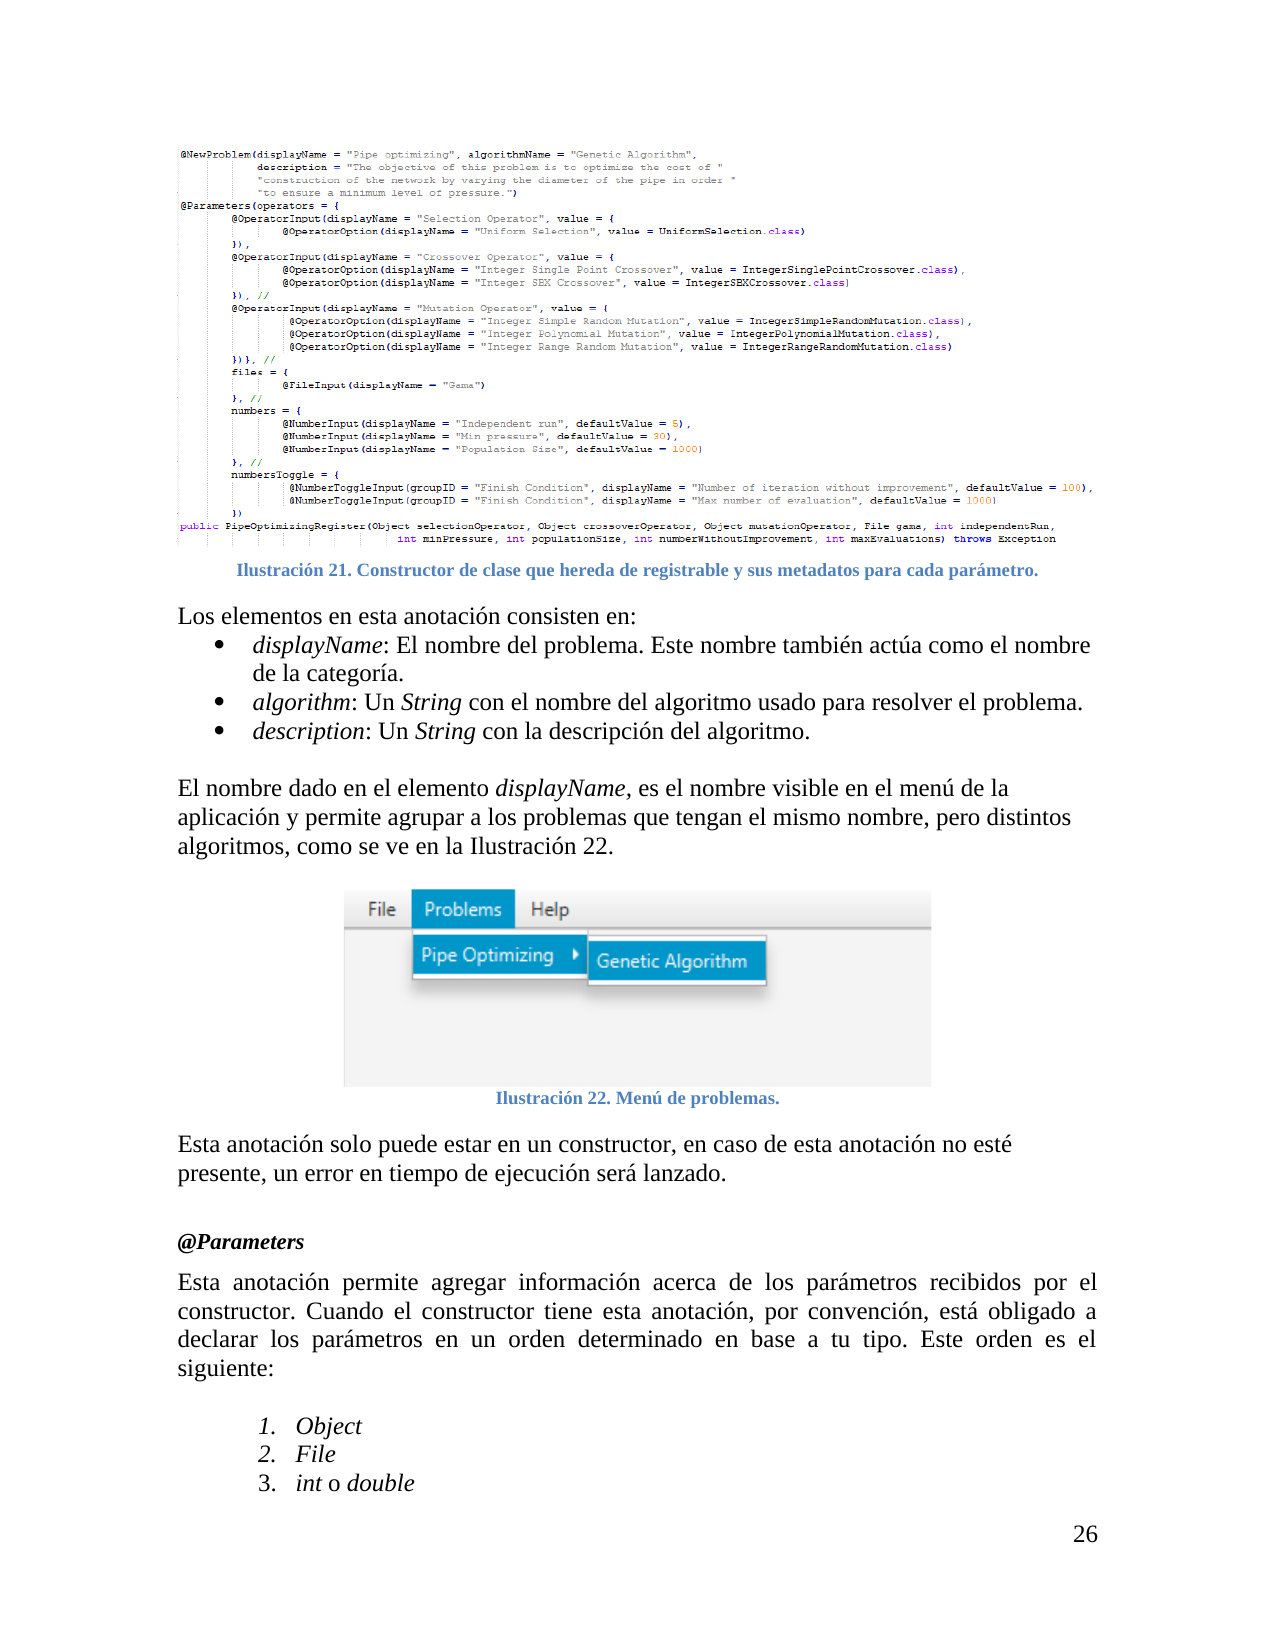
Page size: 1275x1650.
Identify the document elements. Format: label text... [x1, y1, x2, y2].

text @Parameters [177, 1228, 1098, 1254]
text Esta anotación solo puede estar en un constructor, en caso de esta anotación no esté presente, un error en tiempo de ejecución será lanzado. [177, 1129, 1098, 1187]
list algorithm: Un String con el nombre del algoritmo usado para resolver el problema. [215, 687, 1098, 716]
list displayName: El nombre del problema. Este nombre también actúa como el nombre de la categoría. [215, 630, 1098, 687]
list Object [258, 1411, 1098, 1439]
list int o double [258, 1468, 1098, 1497]
picture [343, 888, 932, 1087]
list description: Un String con la descripción del algoritmo. [215, 716, 1098, 745]
text Esta anotación permite agregar información acerca de los parámetros recibidos por el constructor. Cuando el constructor tiene esta anotación, por convención, está obligado a declarar los parámetros en un orden determinado en base a tu tipo. Este orden es el siguiente: [177, 1267, 1098, 1382]
list File [258, 1439, 1098, 1468]
picture [177, 147, 1098, 547]
text El nombre dado en el elemento displayName, es el nombre visible en el menú de la aplicación y permite agrupar a los problemas que tengan el mismo nombre, pero distintos algoritmos, como se ve en la Ilustración 22. [177, 773, 1098, 860]
text Los elementos en esta anotación consisten en: [177, 601, 1098, 630]
